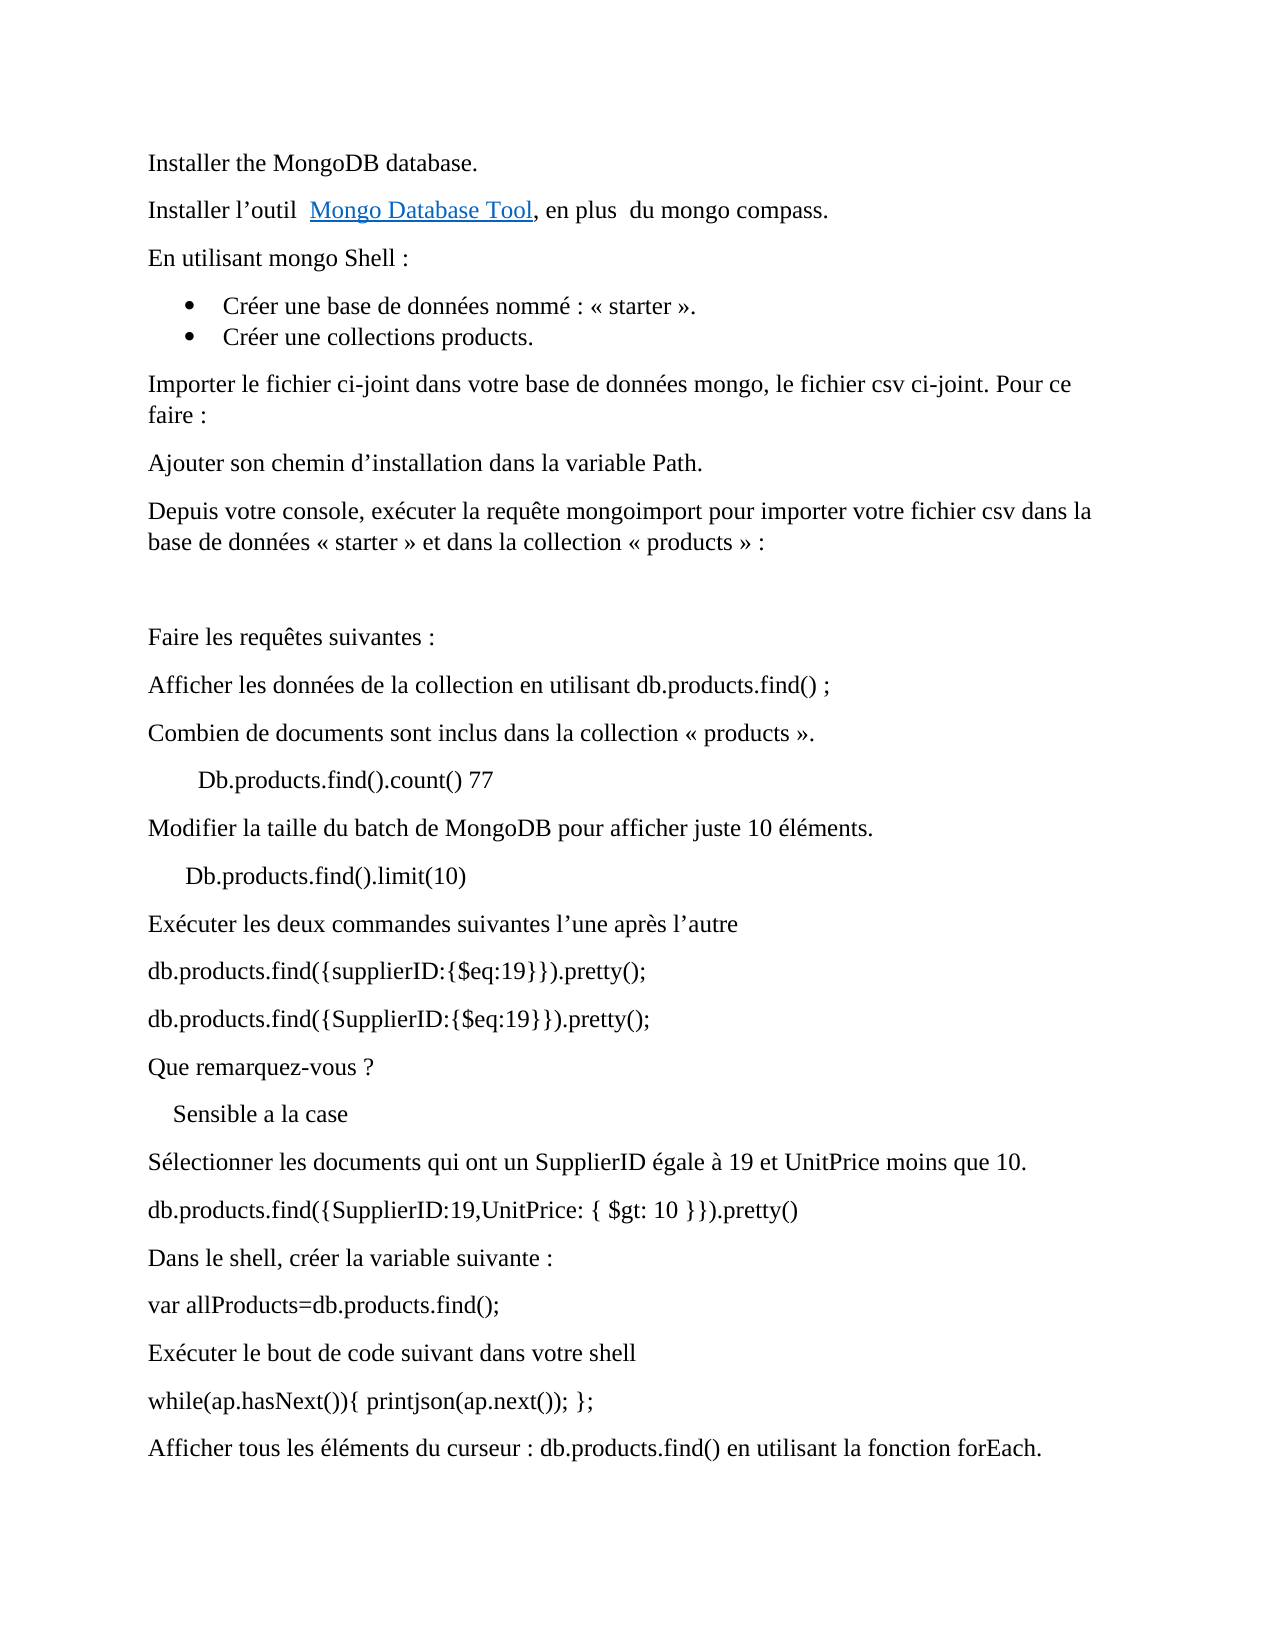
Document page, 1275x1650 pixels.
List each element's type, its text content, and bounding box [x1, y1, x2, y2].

text Exécuter les deux commandes suivantes l’une après l’autre [148, 909, 1127, 937]
text Ajouter son chemin d’installation dans la variable Path. [148, 448, 1127, 477]
text var allProducts=db.products.find(); [148, 1290, 1127, 1319]
text Installer l’outil Mongo Database Tool, en plus du mongo compass. [148, 195, 1127, 224]
text Faire les requêtes suivantes : [148, 622, 1127, 651]
text Modifier la taille du batch de MongoDB pour afficher juste 10 éléments. [148, 813, 1127, 842]
text Installer the MongoDB database. [148, 148, 1127, 176]
list Créer une collections products. [185, 322, 1127, 351]
text Afficher les données de la collection en utilisant db.products.find() ; [148, 670, 1127, 699]
text Dans le shell, créer la variable suivante : [148, 1243, 1127, 1271]
text En utilisant mongo Shell : [148, 243, 1127, 272]
text while(ap.hasNext()){ printjson(ap.next()); }; [148, 1386, 1127, 1414]
text Afficher tous les éléments du curseur : db.products.find() en utilisant la fonction forEach. [148, 1433, 1127, 1462]
text Importer le fichier ci-joint dans votre base de données mongo, le fichier csv ci-joint. Pour ce faire : [148, 369, 1127, 429]
text Sensible a la case [148, 1099, 1127, 1128]
text Depuis votre console, exécuter la requête mongoimport pour importer votre fichier csv dans la base de données « starter » et dans la collection « products » : [148, 496, 1127, 556]
text Sélectionner les documents qui ont un SupplierID égale à 19 et UnitPrice moins que 10. [148, 1147, 1127, 1176]
text db.products.find({SupplierID:{$eq:19}}).pretty(); [148, 1004, 1127, 1033]
text Exécuter le bout de code suivant dans votre shell [148, 1338, 1127, 1367]
text db.products.find({SupplierID:19,UnitPrice: { $gt: 10 }}).pretty() [148, 1195, 1127, 1224]
text db.products.find({supplierID:{$eq:19}}).pretty(); [148, 956, 1127, 985]
text Combien de documents sont inclus dans la collection « products ». [148, 718, 1127, 747]
text Db.products.find().limit(10) [148, 861, 1127, 890]
list Créer une base de données nommé : « starter ». [185, 291, 1127, 319]
text Que remarquez-vous ? [148, 1052, 1127, 1081]
text Db.products.find().count() 77 [148, 766, 1127, 794]
